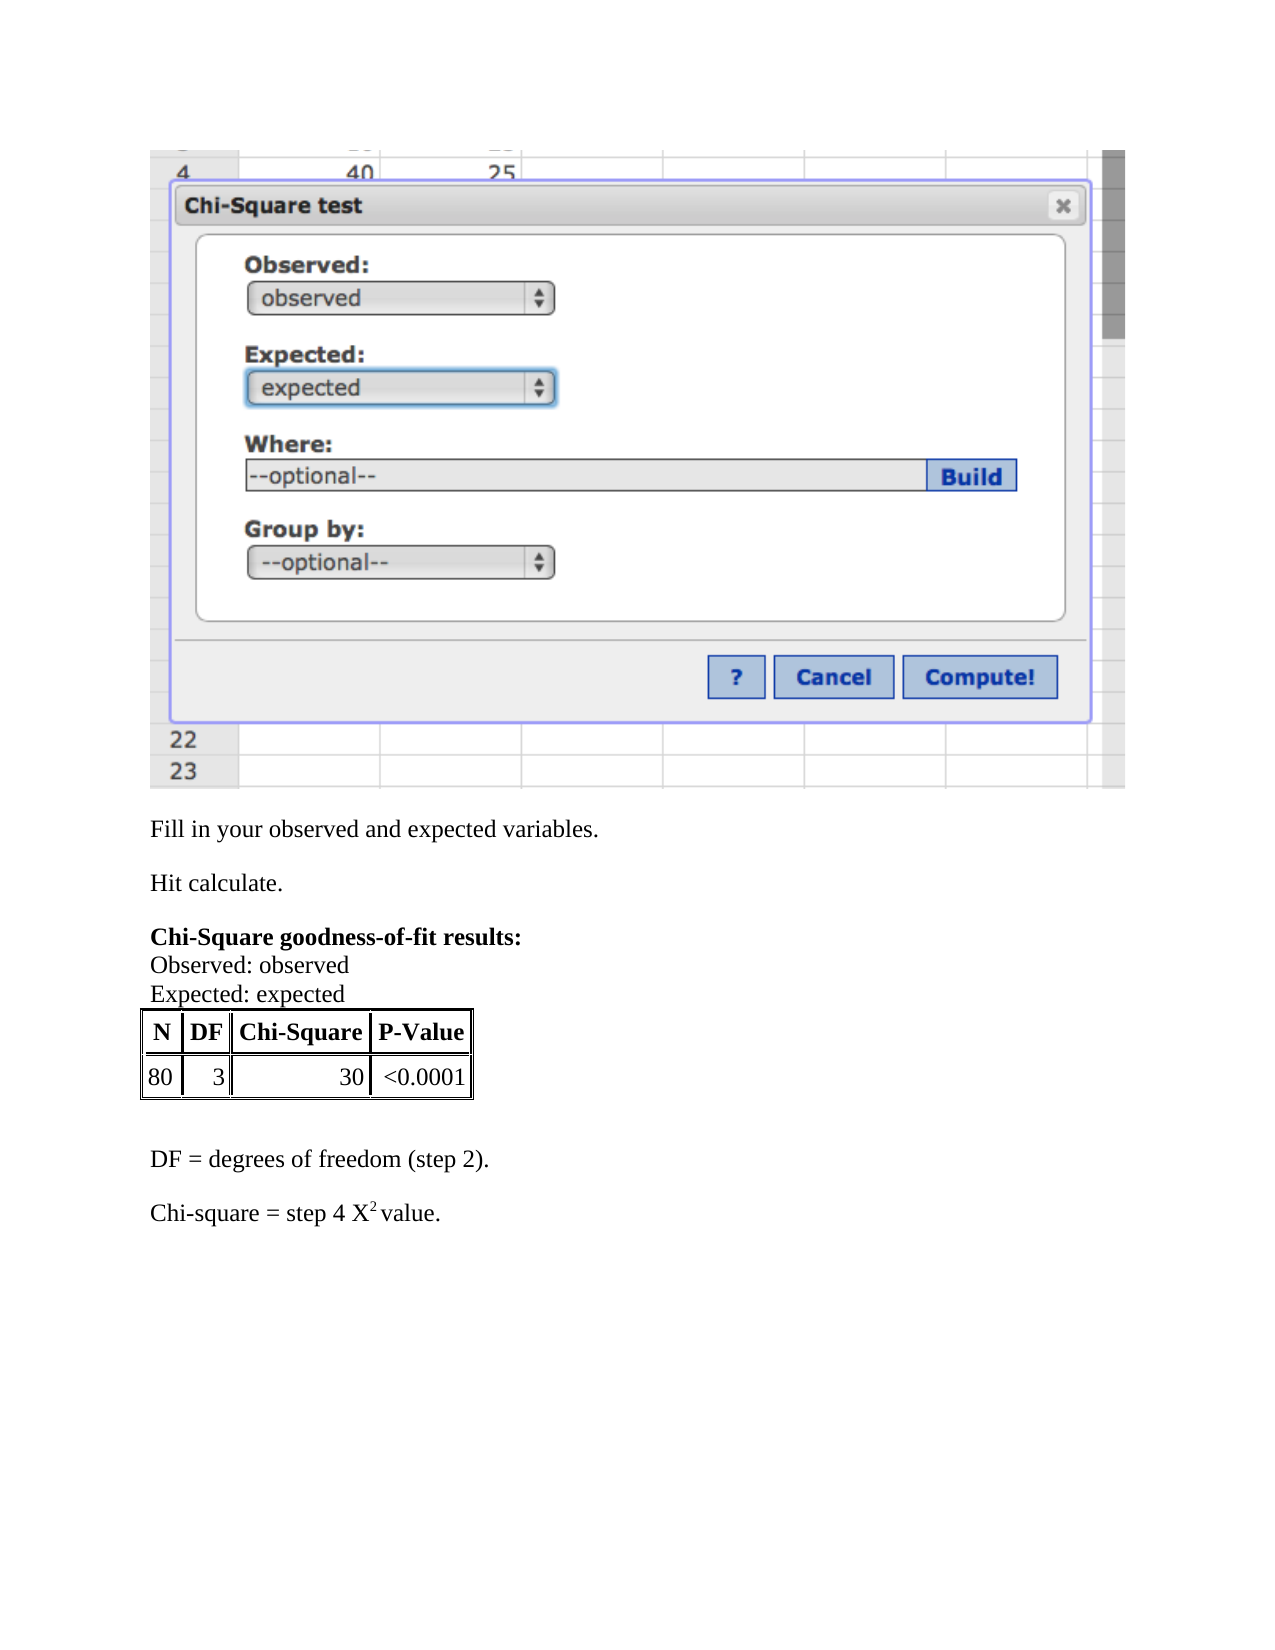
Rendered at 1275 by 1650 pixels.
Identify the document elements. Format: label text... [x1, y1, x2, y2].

table_cell <0.0001 [370, 1052, 471, 1097]
table_cell 80 [143, 1052, 182, 1097]
text Chi-Square goodness-of-fit results: Observed: observed Expected: expected [150, 922, 1125, 1008]
text Chi-square = step 4 X2 value. [150, 1198, 1125, 1227]
text Fill in your observed and expected variables. [150, 814, 1125, 843]
picture [150, 150, 1125, 789]
table_header Chi-Square [231, 1011, 370, 1052]
table_header N [143, 1010, 182, 1052]
table_header DF [182, 1010, 231, 1052]
text DF = degrees of freedom (step 2). [150, 1144, 1125, 1173]
table_cell 3 [182, 1052, 231, 1097]
table_header P-Value [370, 1011, 470, 1052]
table_cell 30 [231, 1056, 370, 1097]
text Hit calculate. [150, 868, 1125, 896]
